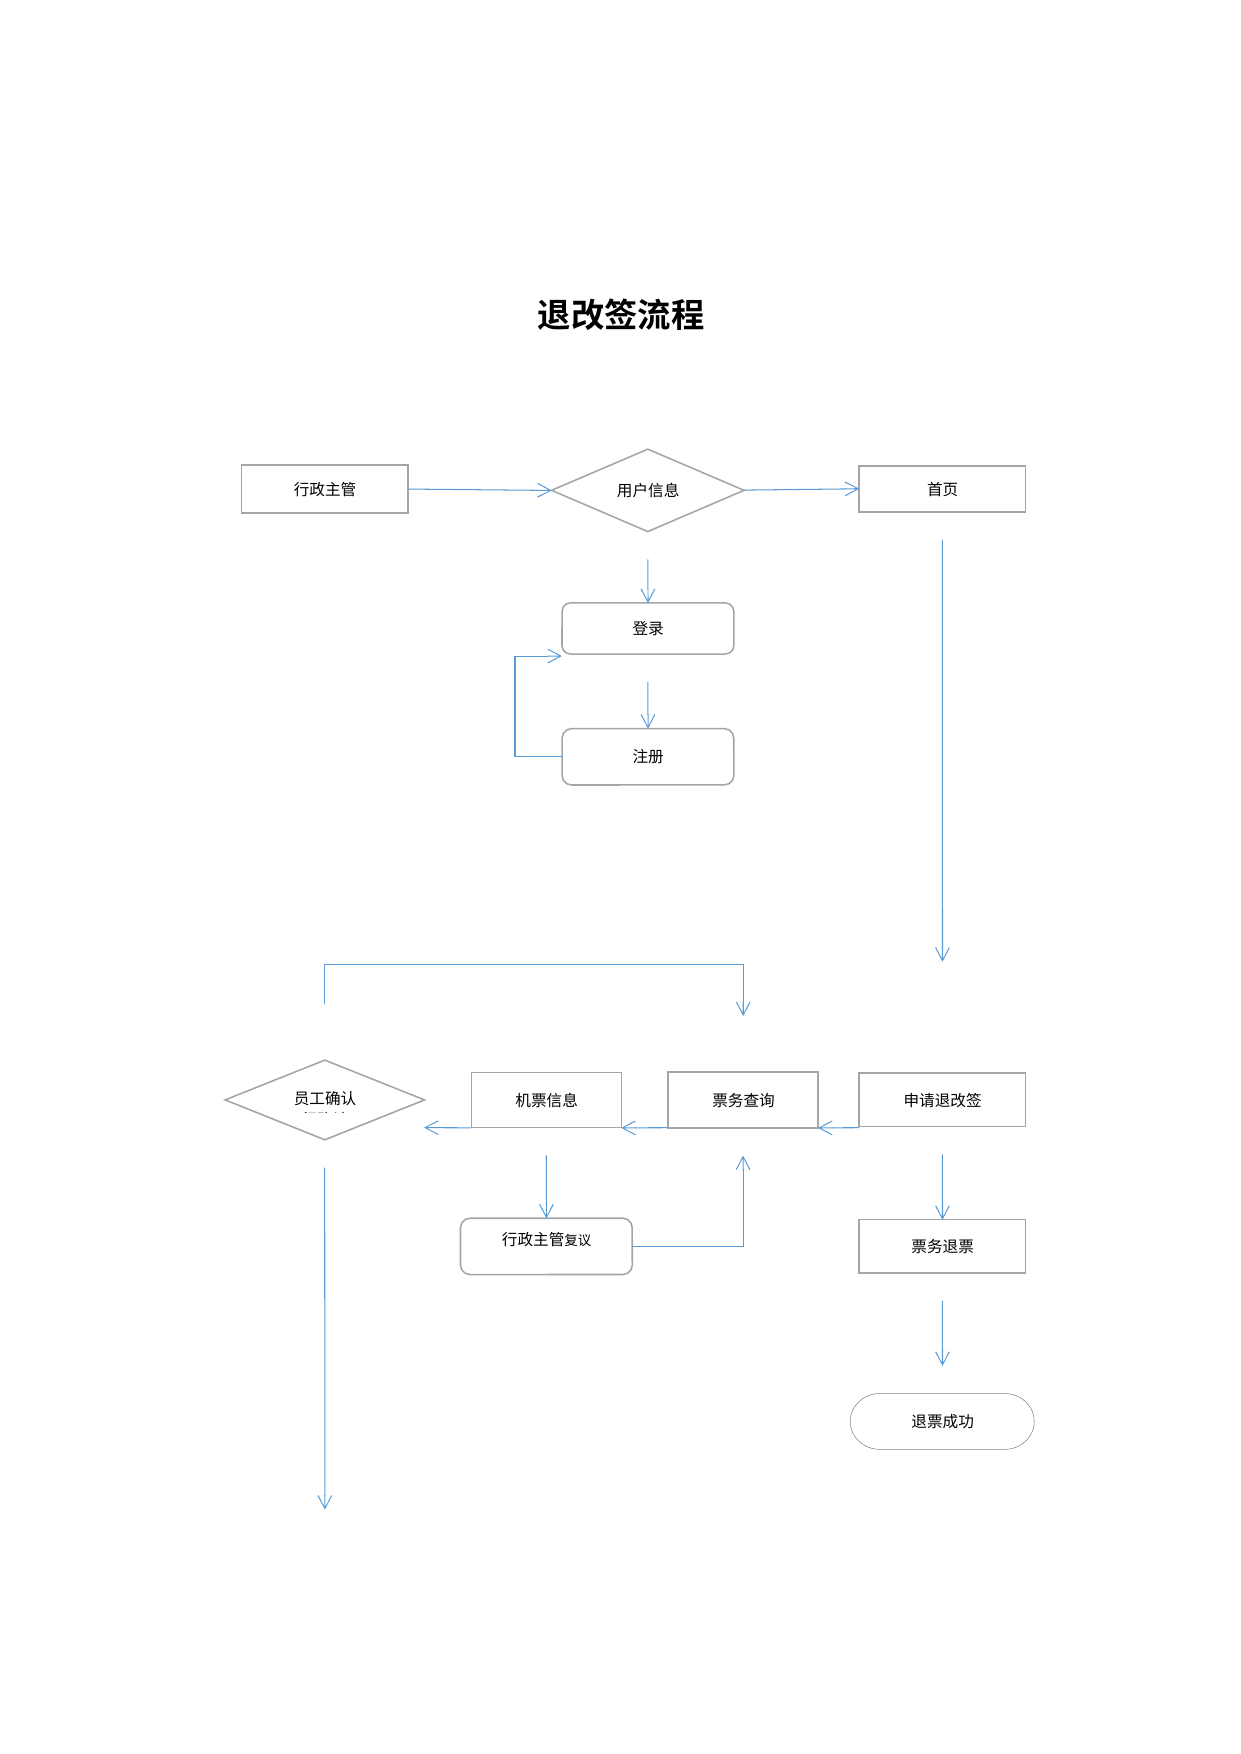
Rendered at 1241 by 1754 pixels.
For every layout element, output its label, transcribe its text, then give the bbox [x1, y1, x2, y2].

subtitle 退改签流程 [494, 282, 1053, 347]
